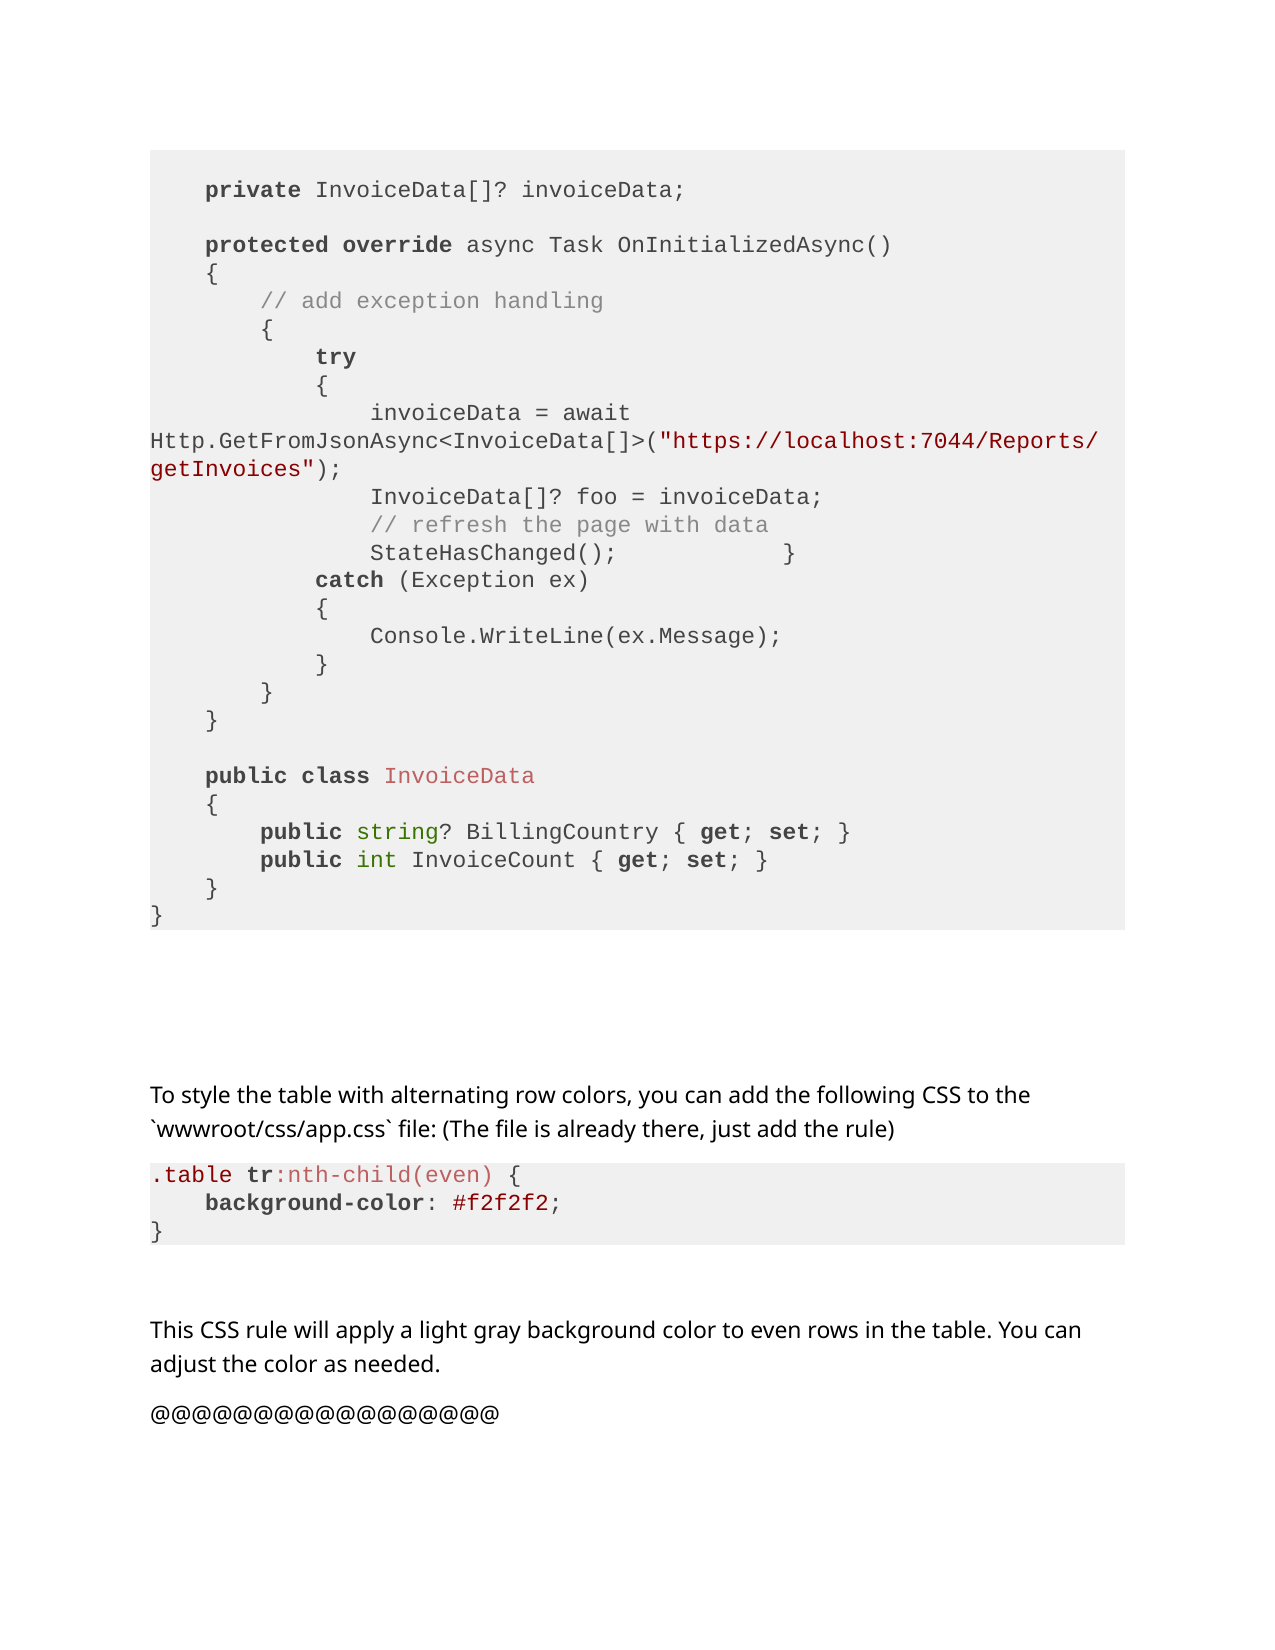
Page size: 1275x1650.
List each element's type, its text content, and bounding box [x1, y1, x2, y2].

text This CSS rule will apply a light gray background color to even rows in the table. You can adjust the color as needed. [150, 1314, 1125, 1379]
text @@@@@@@@@@@@@@@@@ [150, 1398, 1125, 1429]
text To style the table with alternating row colors, you can add the following CSS to the `wwwroot/css/app.css` file: (The file is already there, just add the rule) [150, 1079, 1125, 1144]
text .table tr:nth-child(even) { background-color: #f2f2f2; } [150, 1163, 1125, 1245]
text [150, 150, 1125, 930]
